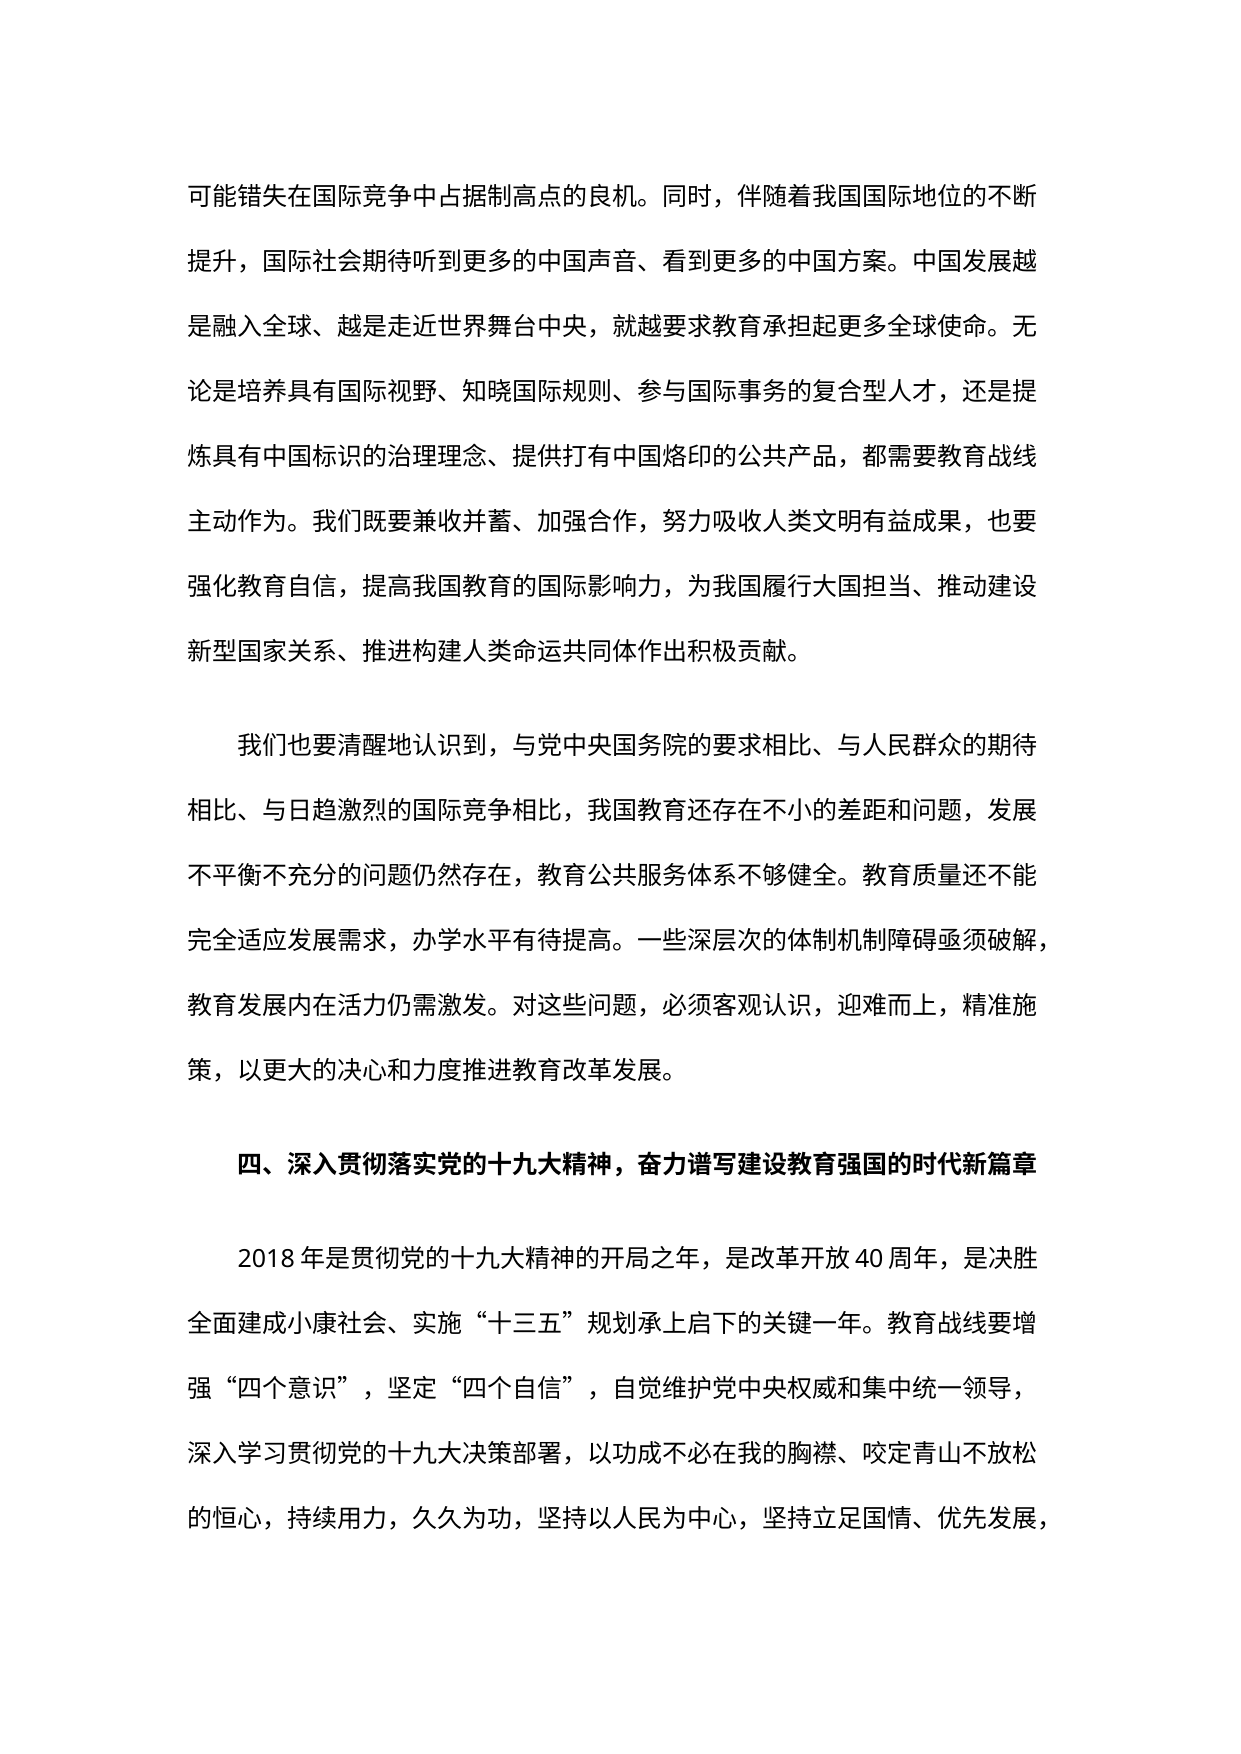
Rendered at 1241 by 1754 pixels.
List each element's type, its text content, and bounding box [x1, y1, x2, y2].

text 我们也要清醒地认识到，与党中央国务院的要求相比、与人民群众的期待相比、与日趋激烈的国际竞争相比，我国教育还存在不小的差距和问题，发展不平衡不充分的问题仍然存在，教育公共服务体系不够健全。教育质量还不能完全适应发展需求，办学水平有待提高。一些深层次的体制机制障碍亟须破解，教育发展内在活力仍需激发。对这些问题，必须客观认识，迎难而上，精准施策，以更大的决心和力度推进教育改革发展。 [187, 711, 1053, 1101]
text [187, 1224, 1053, 1549]
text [187, 162, 1053, 682]
text 四、深入贯彻落实党的十九大精神，奋力谱写建设教育强国的时代新篇章 [187, 1130, 1053, 1195]
